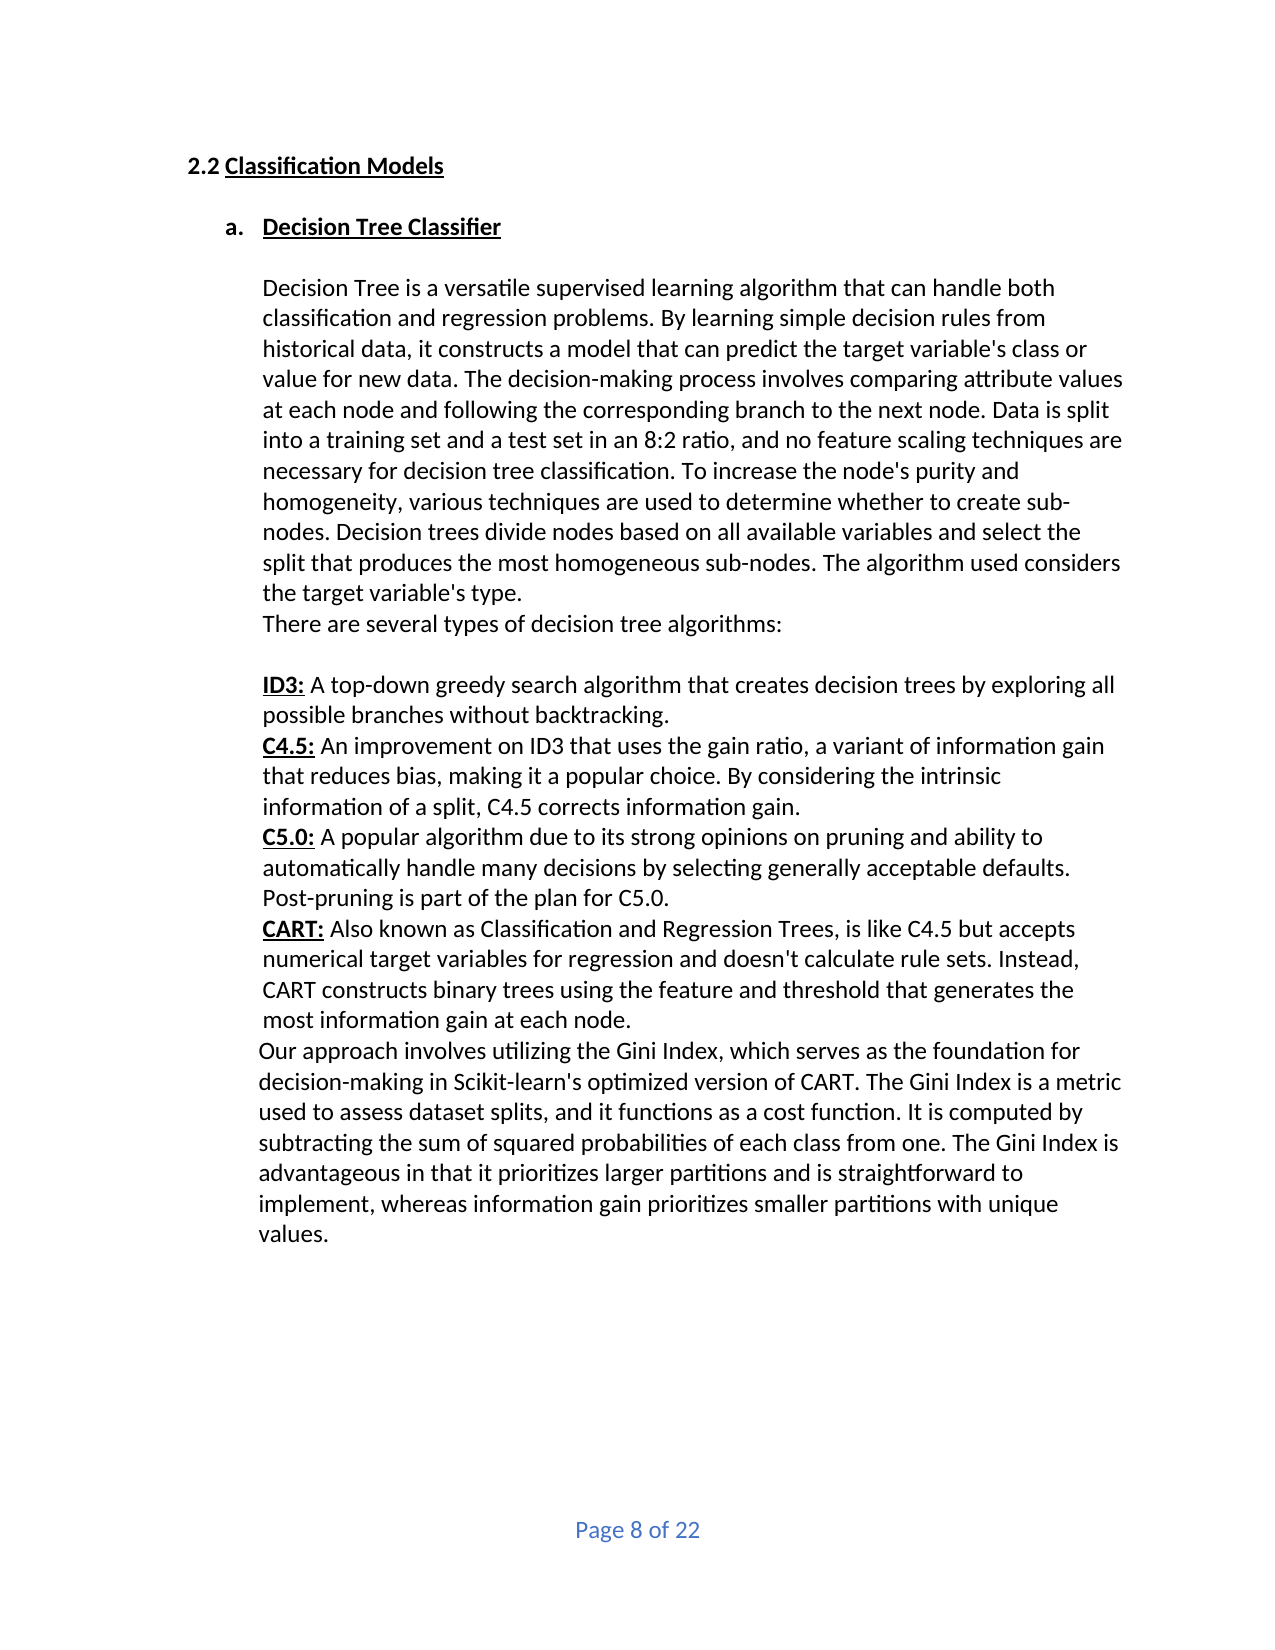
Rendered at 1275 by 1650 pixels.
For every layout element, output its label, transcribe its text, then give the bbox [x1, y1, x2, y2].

list Decision Tree Classifier [225, 211, 1125, 242]
list Classification Models [187, 150, 1125, 181]
list C4.5: An improvement on ID3 that uses the gain ratio, a variant of information gain that reduces bias, making it a popular choice. By considering the intrinsic information of a split, C4.5 corrects information gain. [262, 730, 1125, 821]
text Our approach involves utilizing the Gini Index, which serves as the foundation for decision-making in Scikit-learn's optimized version of CART. The Gini Index is a metric used to assess dataset splits, and it functions as a cost function. It is computed by subtracting the sum of squared probabilities of each class from one. The Gini Index is advantageous in that it prioritizes larger partitions and is straightforward to implement, whereas information gain prioritizes smaller partitions with unique values. [258, 1035, 1125, 1249]
list ID3: A top-down greedy search algorithm that creates decision trees by exploring all possible branches without backtracking. [262, 669, 1125, 730]
list There are several types of decision tree algorithms: [262, 608, 1125, 638]
list C5.0: A popular algorithm due to its strong opinions on pruning and ability to automatically handle many decisions by selecting generally acceptable defaults. Post-pruning is part of the plan for C5.0. [262, 821, 1125, 913]
list CART: Also known as Classification and Regression Trees, is like C4.5 but accepts numerical target variables for regression and doesn't calculate rule sets. Instead, CART constructs binary trees using the feature and threshold that generates the most information gain at each node. [262, 913, 1125, 1035]
list Decision Tree is a versatile supervised learning algorithm that can handle both classification and regression problems. By learning simple decision rules from historical data, it constructs a model that can predict the target variable's class or value for new data. The decision-making process involves comparing attribute values at each node and following the corresponding branch to the next node. Data is split into a training set and a test set in an 8:2 ratio, and no feature scaling techniques are necessary for decision tree classification. To increase the node's purity and homogeneity, various techniques are used to determine whether to create sub-nodes. Decision trees divide nodes based on all available variables and select the split that produces the most homogeneous sub-nodes. The algorithm used considers the target variable's type. [262, 272, 1125, 608]
